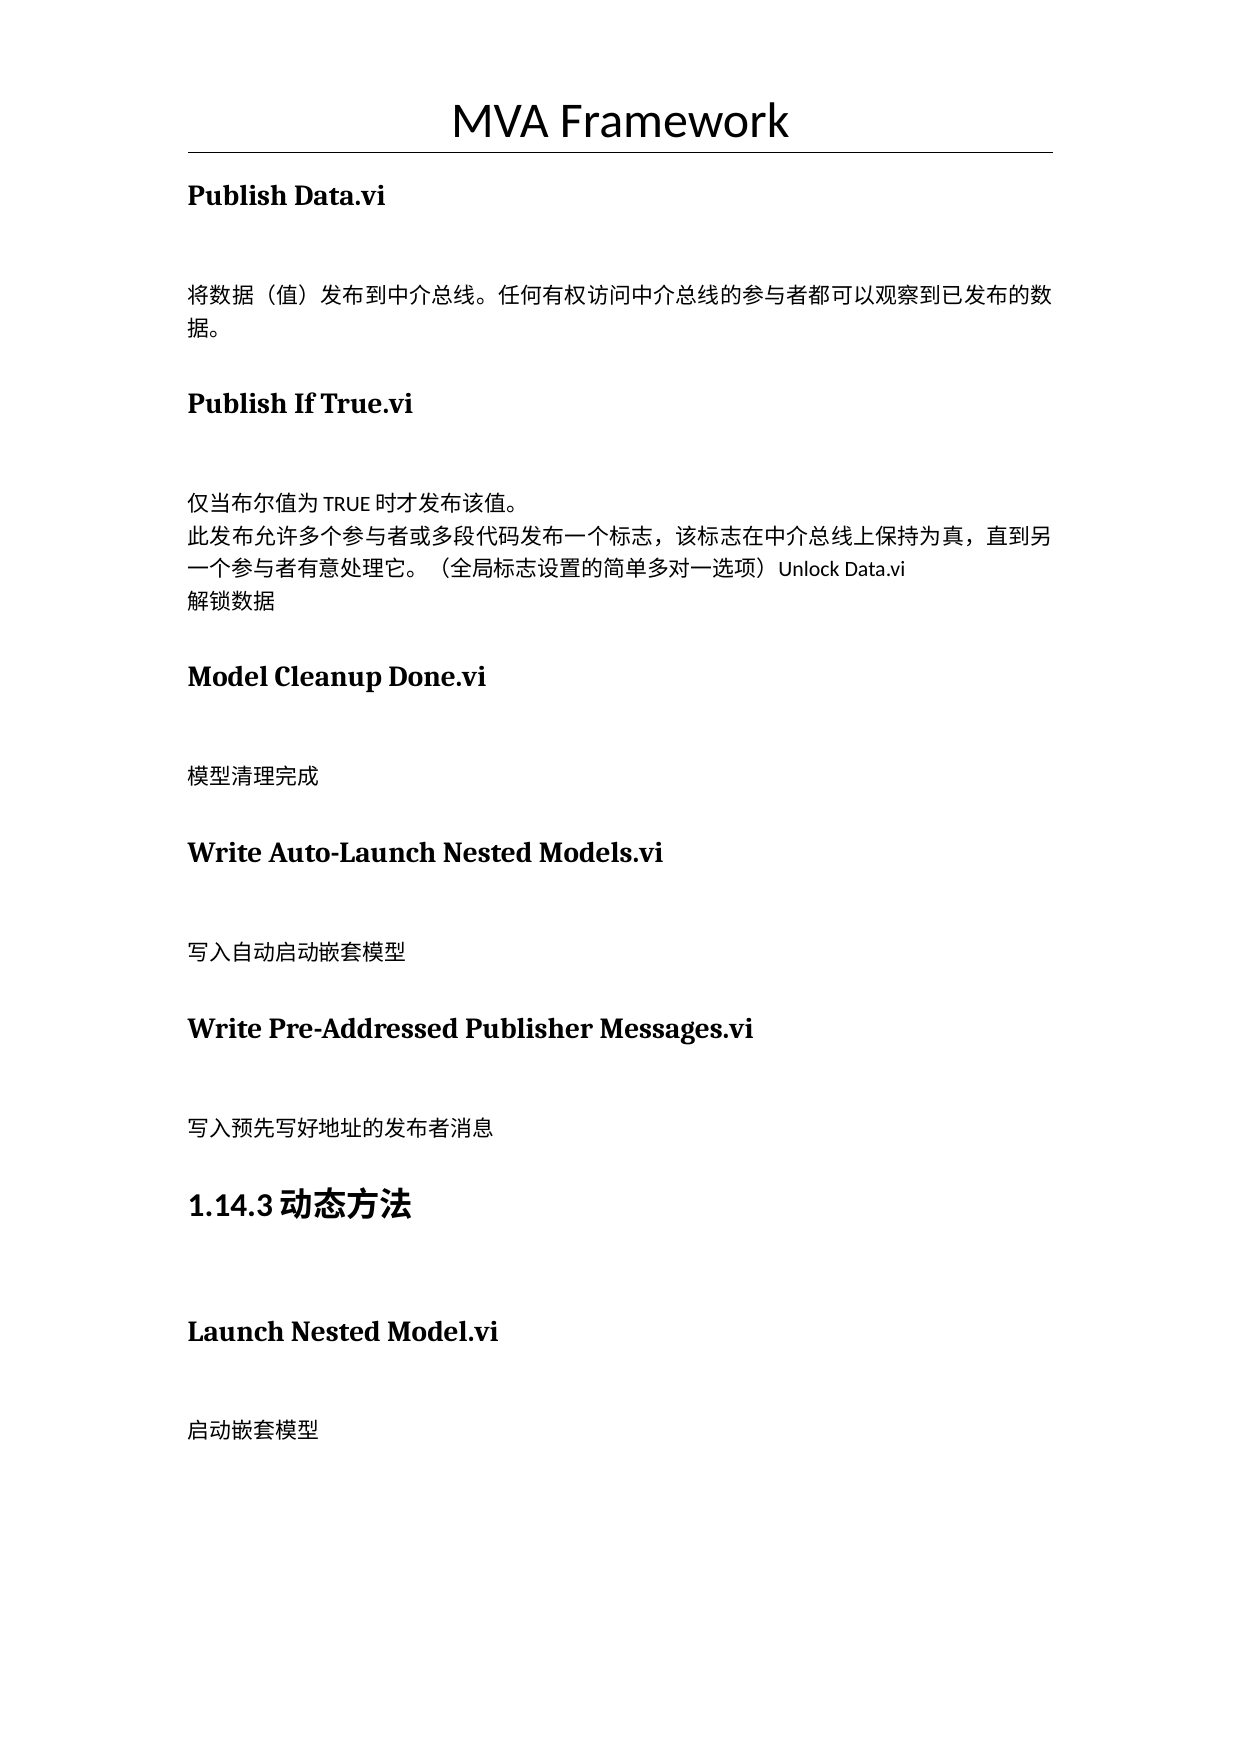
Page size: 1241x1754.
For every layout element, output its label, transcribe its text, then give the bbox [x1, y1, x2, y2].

text 仅当布尔值为TRUE时才发布该值。 [187, 486, 1053, 518]
text 将数据（值）发布到中介总线。任何有权访问中介总线的参与者都可以观察到已发布的数据。 [187, 278, 1053, 343]
subtitle Write Pre-Addressed Publisher Messages.vi [187, 996, 1053, 1061]
subtitle Write Auto-Launch Nested Models.vi [187, 821, 1053, 886]
subtitle Publish If True.vi [187, 372, 1053, 437]
text 启动嵌套模型 [187, 1413, 1053, 1445]
subtitle Launch Nested Model.vi [187, 1299, 1053, 1364]
text 模型清理完成 [187, 759, 1053, 791]
subtitle Publish Data.vi [187, 164, 1053, 229]
subtitle Model Cleanup Done.vi [187, 645, 1053, 710]
subtitle 1.14.3动态方法 [187, 1170, 1053, 1235]
text 解锁数据 [187, 583, 1053, 616]
text 写入预先写好地址的发布者消息 [187, 1110, 1053, 1143]
text 此发布允许多个参与者或多段代码发布一个标志，该标志在中介总线上保持为真，直到另一个参与者有意处理它。（全局标志设置的简单多对一选项）Unlock Data.vi [187, 518, 1053, 583]
text 写入自动启动嵌套模型 [187, 934, 1053, 967]
